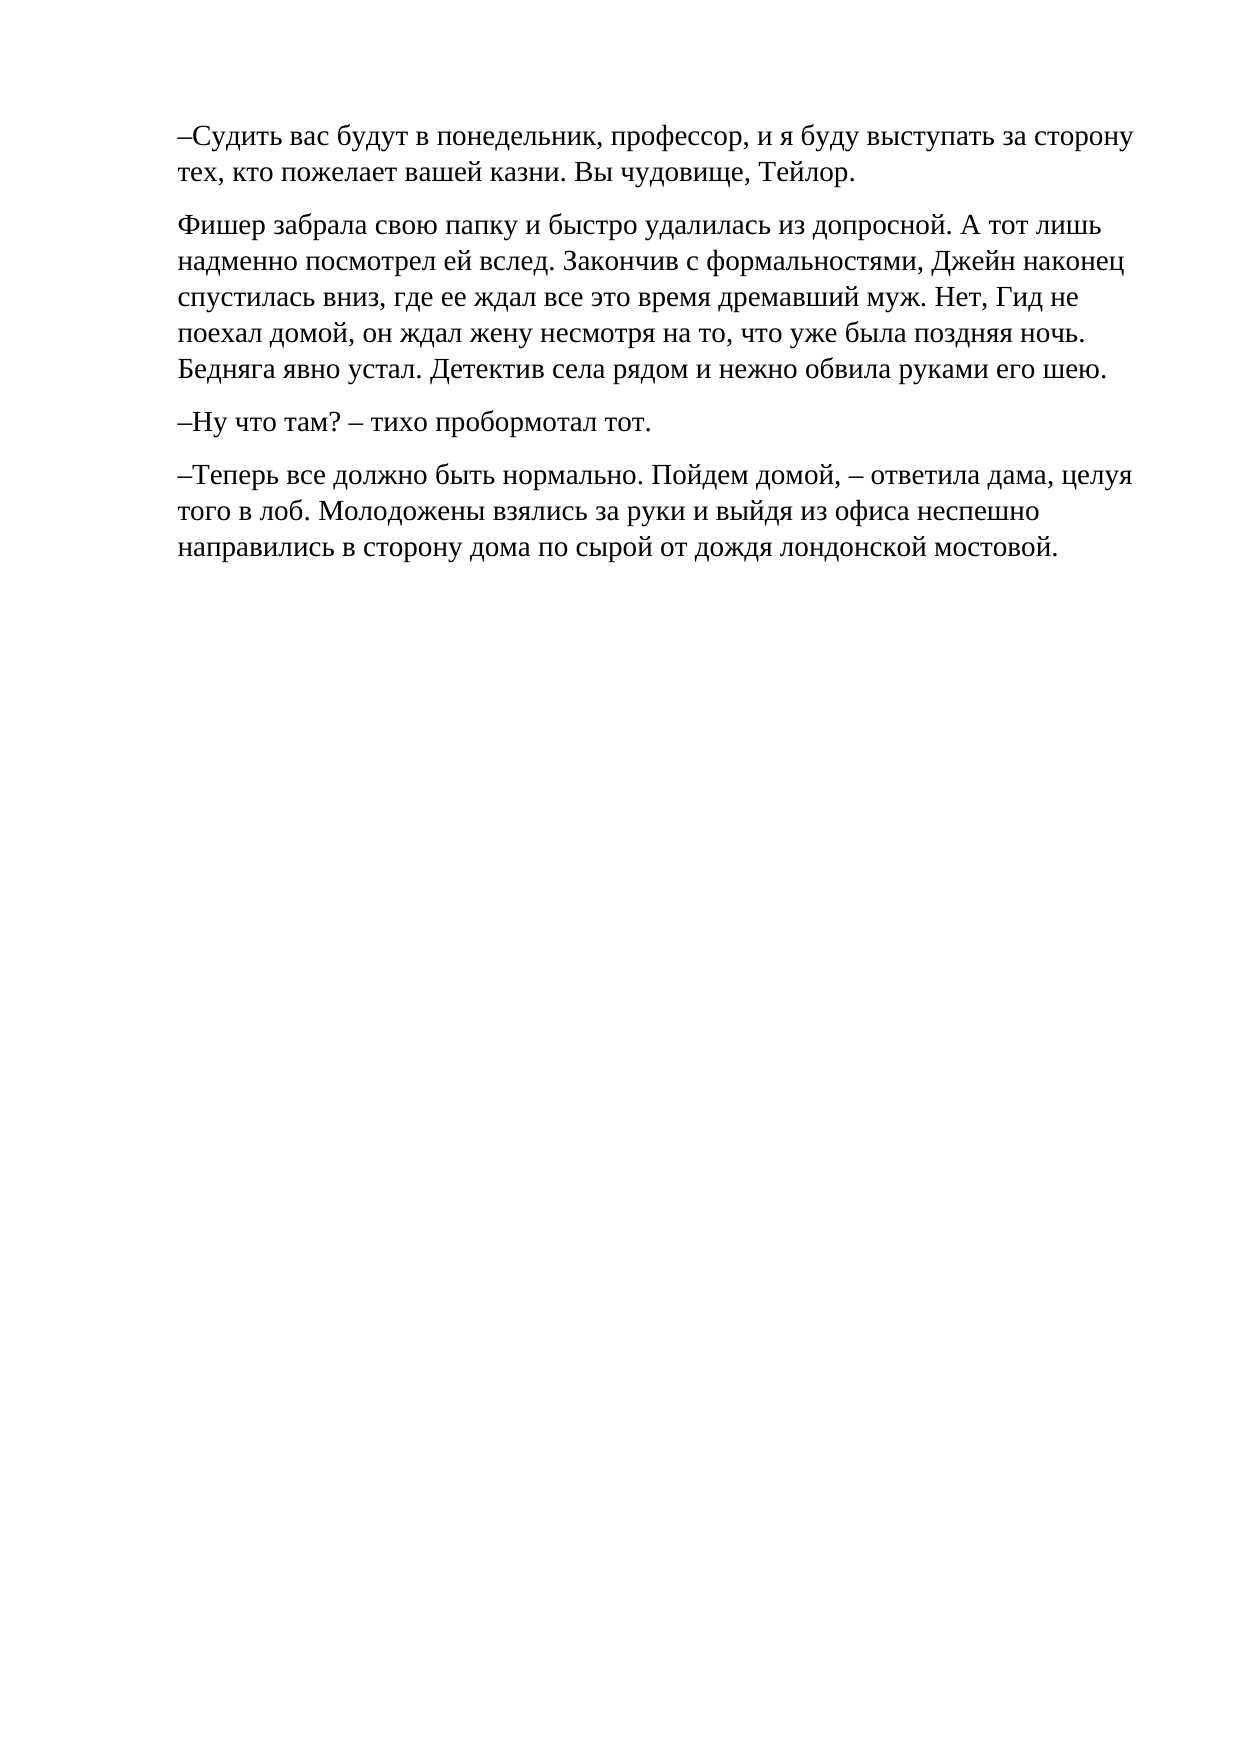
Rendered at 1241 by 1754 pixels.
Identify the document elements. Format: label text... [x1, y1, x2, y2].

text Фишер забрала свою папку и быстро удалилась из допросной. А тот лишь надменно посмотрел ей вслед. Закончив с формальностями, Джейн наконец спустилась вниз, где ее ждал все это время дремавший муж. Нет, Гид не поехал домой, он ждал жену несмотря на то, что уже была поздняя ночь. Бедняга явно устал. Детектив села рядом и нежно обвила руками его шею. [177, 207, 1152, 385]
text –Теперь все должно быть нормально. Пойдем домой, – ответила дама, целуя того в лоб. Молодожены взялись за руки и выйдя из офиса неспешно направились в сторону дома по сырой от дождя лондонской мостовой. [177, 457, 1152, 563]
text –Ну что там? – тихо пробормотал тот. [177, 404, 1152, 438]
text –Судить вас будут в понедельник, профессор, и я буду выступать за сторону тех, кто пожелает вашей казни. Вы чудовище, Тейлор. [177, 118, 1152, 188]
